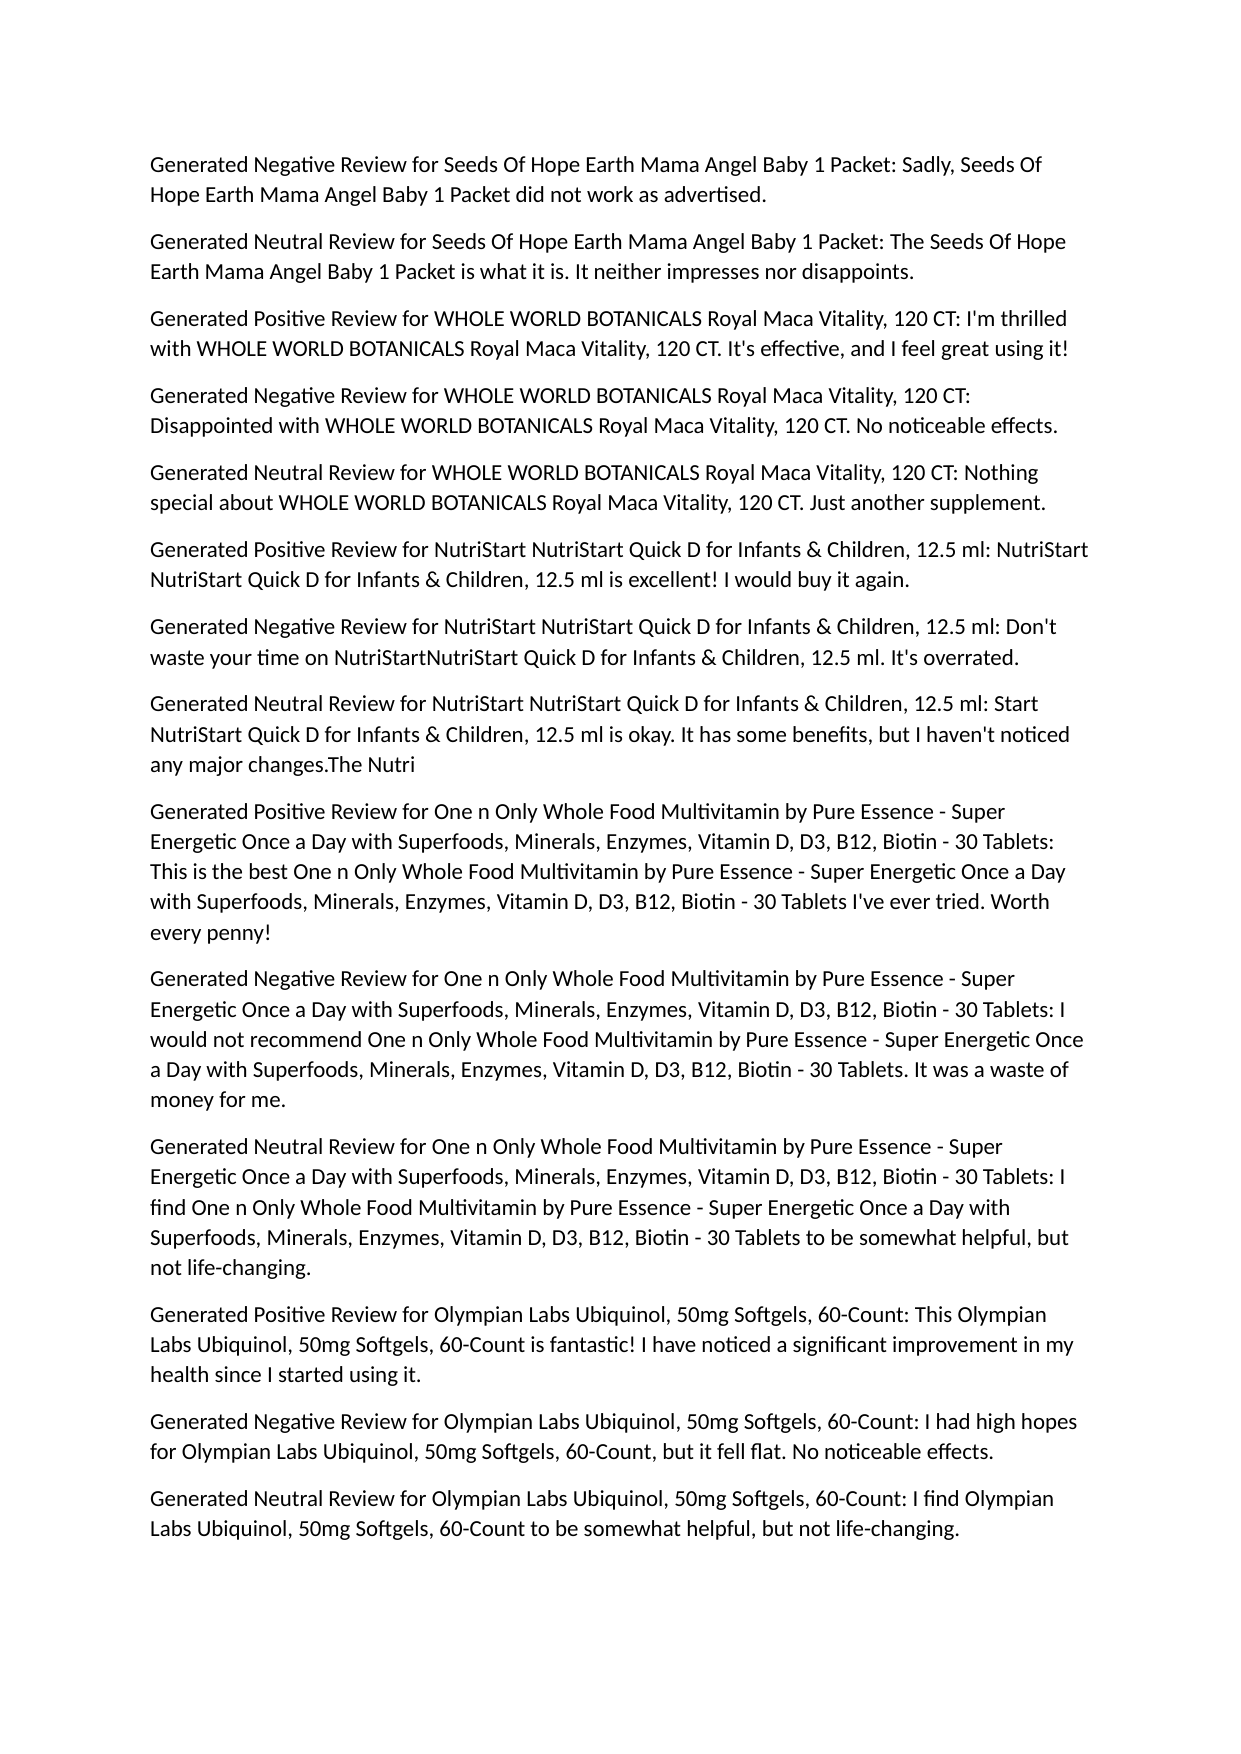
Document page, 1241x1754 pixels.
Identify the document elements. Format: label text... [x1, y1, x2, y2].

text Generated Positive Review for One n Only Whole Food Multivitamin by Pure Essence - Super Energetic Once a Day with Superfoods, Minerals, Enzymes, Vitamin D, D3, B12, Biotin - 30 Tablets: This is the best One n Only Whole Food Multivitamin by Pure Essence - Super Energetic Once a Day with Superfoods, Minerals, Enzymes, Vitamin D, D3, B12, Biotin - 30 Tablets I've ever tried. Worth every penny! [150, 797, 1090, 946]
text Generated Neutral Review for Olympian Labs Ubiquinol, 50mg Softgels, 60-Count: I find Olympian Labs Ubiquinol, 50mg Softgels, 60-Count to be somewhat helpful, but not life-changing. [150, 1484, 1090, 1543]
text Generated Neutral Review for WHOLE WORLD BOTANICALS Royal Maca Vitality, 120 CT: Nothing special about WHOLE WORLD BOTANICALS Royal Maca Vitality, 120 CT. Just another supplement. [150, 458, 1090, 517]
text Generated Neutral Review for One n Only Whole Food Multivitamin by Pure Essence - Super Energetic Once a Day with Superfoods, Minerals, Enzymes, Vitamin D, D3, B12, Biotin - 30 Tablets: I find One n Only Whole Food Multivitamin by Pure Essence - Super Energetic Once a Day with Superfoods, Minerals, Enzymes, Vitamin D, D3, B12, Biotin - 30 Tablets to be somewhat helpful, but not life-changing. [150, 1132, 1090, 1281]
text Generated Negative Review for NutriStart NutriStart Quick D for Infants & Children, 12.5 ml: Don't waste your time on NutriStartNutriStart Quick D for Infants & Children, 12.5 ml. It's overrated. [150, 612, 1090, 671]
text Generated Negative Review for WHOLE WORLD BOTANICALS Royal Maca Vitality, 120 CT: Disappointed with WHOLE WORLD BOTANICALS Royal Maca Vitality, 120 CT. No noticeable effects. [150, 381, 1090, 439]
text Generated Positive Review for WHOLE WORLD BOTANICALS Royal Maca Vitality, 120 CT: I'm thrilled with WHOLE WORLD BOTANICALS Royal Maca Vitality, 120 CT. It's effective, and I feel great using it! [150, 304, 1090, 362]
text Generated Negative Review for One n Only Whole Food Multivitamin by Pure Essence - Super Energetic Once a Day with Superfoods, Minerals, Enzymes, Vitamin D, D3, B12, Biotin - 30 Tablets: I would not recommend One n Only Whole Food Multivitamin by Pure Essence - Super Energetic Once a Day with Superfoods, Minerals, Enzymes, Vitamin D, D3, B12, Biotin - 30 Tablets. It was a waste of money for me. [150, 964, 1090, 1113]
text Generated Neutral Review for NutriStart NutriStart Quick D for Infants & Children, 12.5 ml: Start NutriStart Quick D for Infants & Children, 12.5 ml is okay. It has some benefits, but I haven't noticed any major changes.The Nutri [150, 689, 1090, 778]
text Generated Positive Review for Olympian Labs Ubiquinol, 50mg Softgels, 60-Count: This Olympian Labs Ubiquinol, 50mg Softgels, 60-Count is fantastic! I have noticed a significant improvement in my health since I started using it. [150, 1300, 1090, 1388]
text Generated Positive Review for NutriStart NutriStart Quick D for Infants & Children, 12.5 ml: NutriStart NutriStart Quick D for Infants & Children, 12.5 ml is excellent! I would buy it again. [150, 535, 1090, 594]
text Generated Neutral Review for Seeds Of Hope Earth Mama Angel Baby 1 Packet: The Seeds Of Hope Earth Mama Angel Baby 1 Packet is what it is. It neither impresses nor disappoints. [150, 227, 1090, 285]
text Generated Negative Review for Olympian Labs Ubiquinol, 50mg Softgels, 60-Count: I had high hopes for Olympian Labs Ubiquinol, 50mg Softgels, 60-Count, but it fell flat. No noticeable effects. [150, 1407, 1090, 1466]
text Generated Negative Review for Seeds Of Hope Earth Mama Angel Baby 1 Packet: Sadly, Seeds Of Hope Earth Mama Angel Baby 1 Packet did not work as advertised. [150, 150, 1090, 208]
